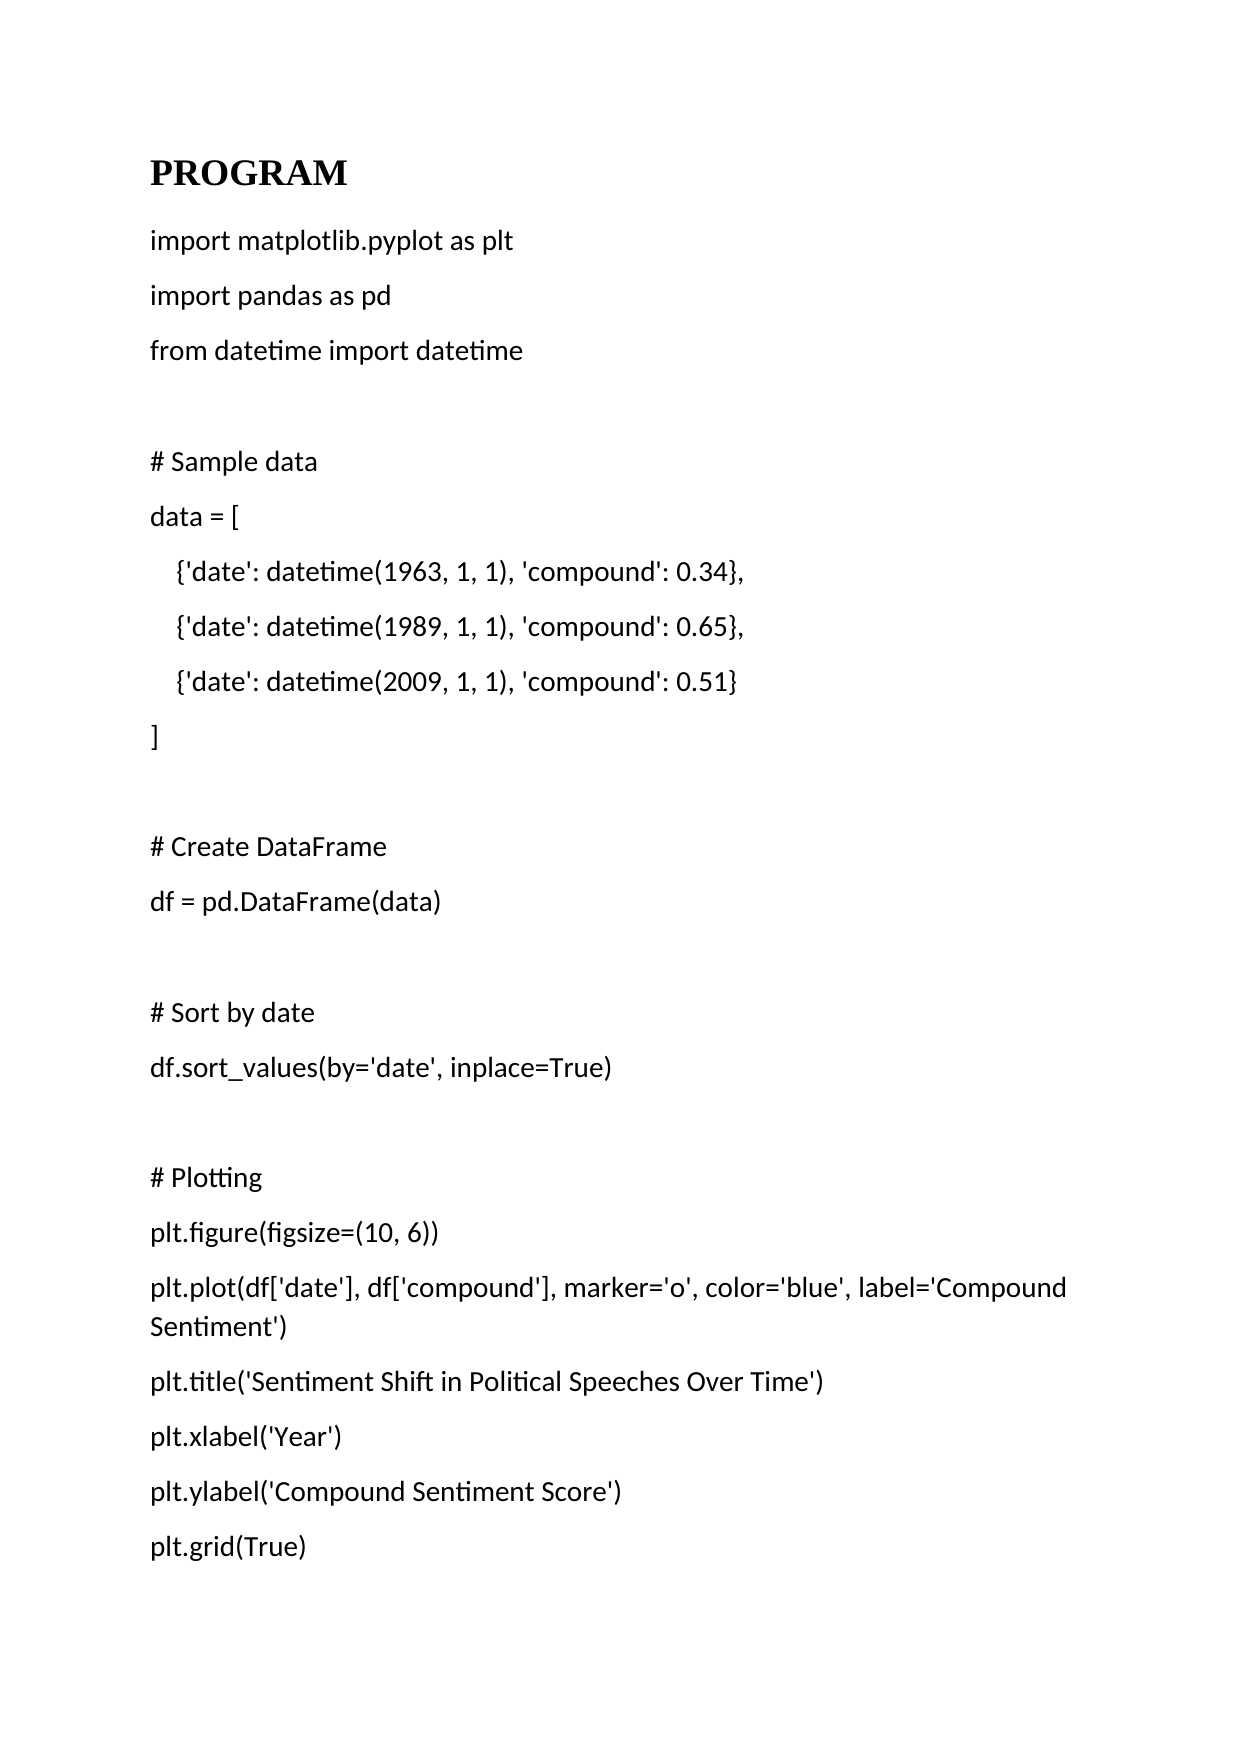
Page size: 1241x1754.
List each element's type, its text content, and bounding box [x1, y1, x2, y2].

subtitle PROGRAM [150, 150, 1090, 193]
text data = [ [150, 498, 1090, 533]
text ] [150, 718, 1090, 754]
text {'date': datetime(1963, 1, 1), 'compound': 0.34}, [150, 553, 1090, 588]
text from datetime import datetime [150, 332, 1090, 368]
text # Sort by date [150, 994, 1090, 1029]
text # Plotting [150, 1159, 1090, 1195]
text import pandas as pd [150, 277, 1090, 313]
text import matplotlib.pyplot as plt [150, 222, 1090, 258]
text df = pd.DataFrame(data) [150, 883, 1090, 919]
text plt.grid(True) [150, 1528, 1090, 1564]
text # Create DataFrame [150, 828, 1090, 864]
text {'date': datetime(2009, 1, 1), 'compound': 0.51} [150, 663, 1090, 699]
text {'date': datetime(1989, 1, 1), 'compound': 0.65}, [150, 608, 1090, 644]
text df.sort_values(by='date', inplace=True) [150, 1049, 1090, 1084]
text plt.xlabel('Year') [150, 1418, 1090, 1453]
text plt.figure(figsize=(10, 6)) [150, 1214, 1090, 1250]
text plt.title('Sentiment Shift in Political Speeches Over Time') [150, 1363, 1090, 1398]
text # Sample data [150, 443, 1090, 478]
text plt.plot(df['date'], df['compound'], marker='o', color='blue', label='Compound Sentiment') [150, 1269, 1090, 1343]
text plt.ylabel('Compound Sentiment Score') [150, 1473, 1090, 1509]
